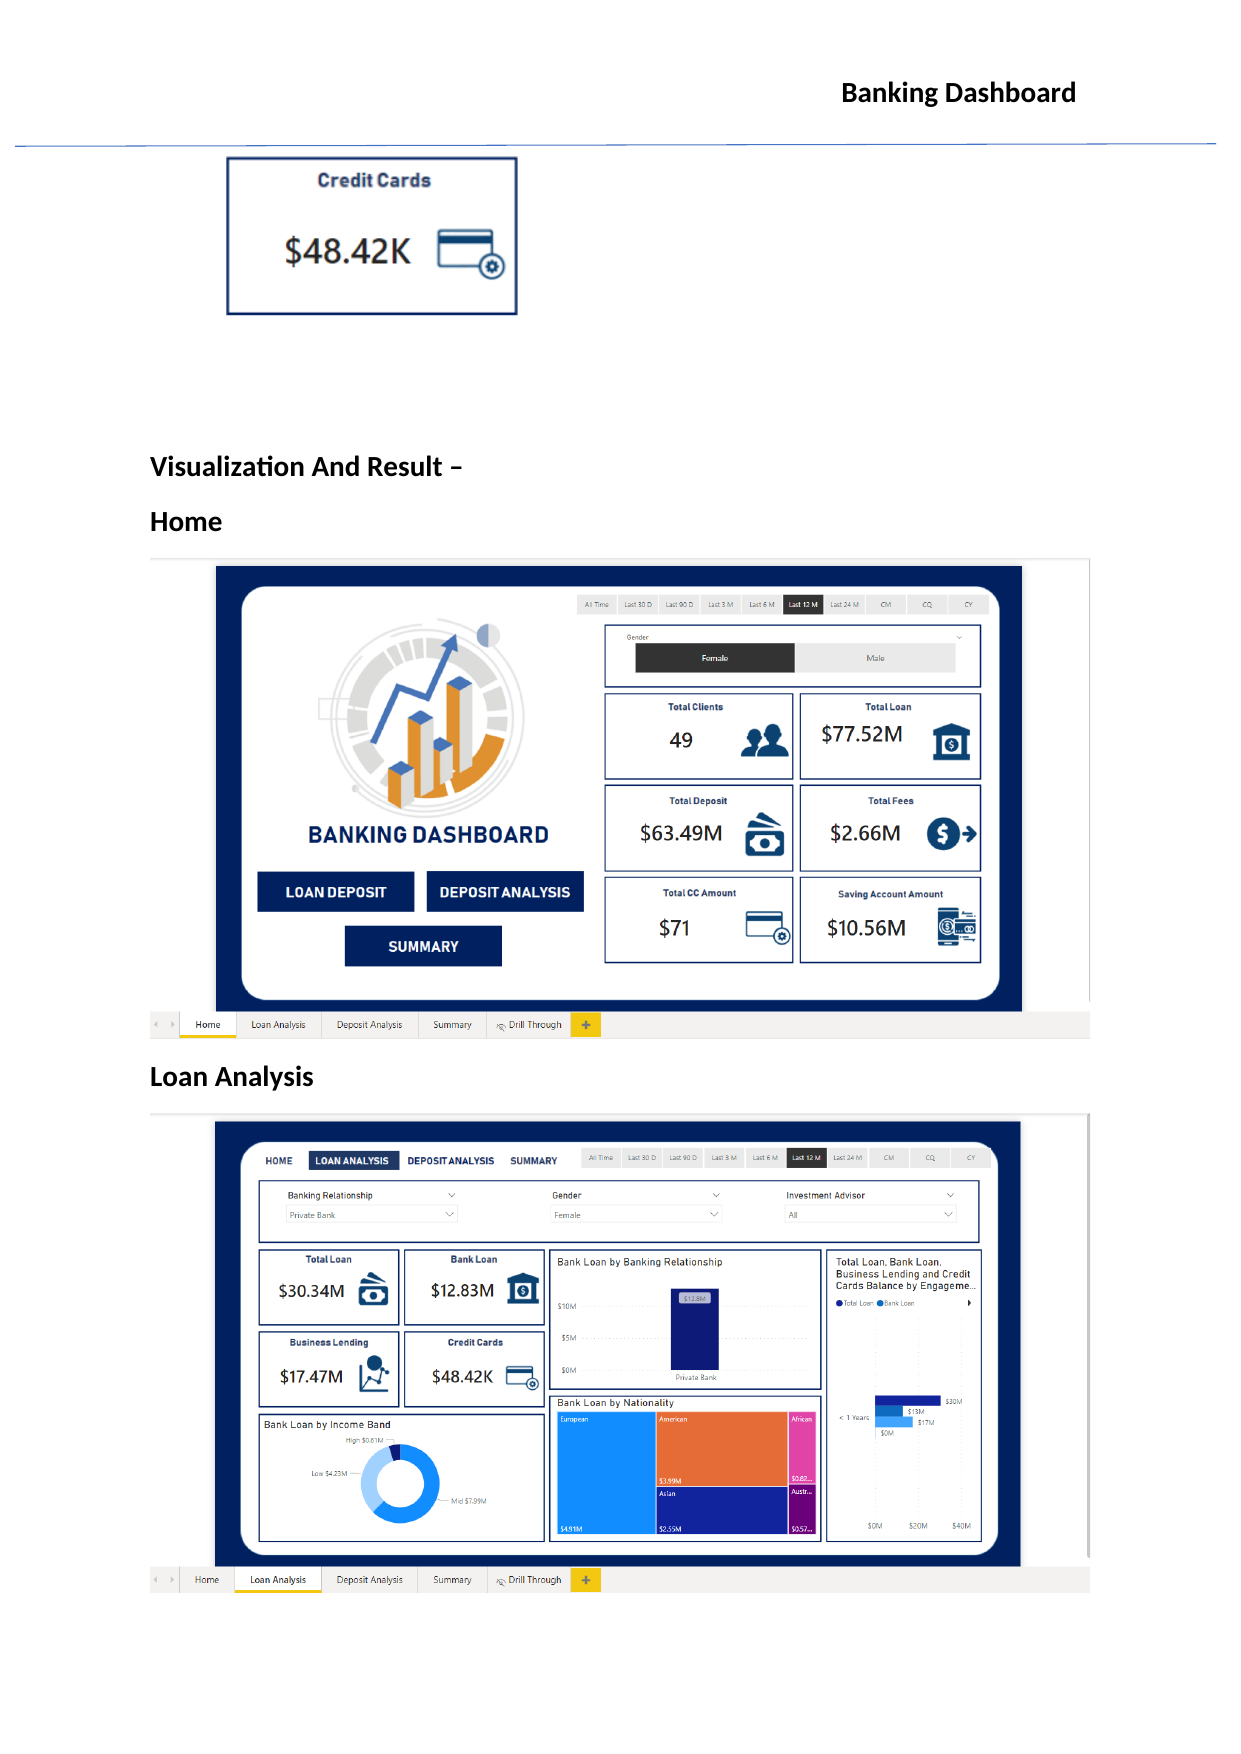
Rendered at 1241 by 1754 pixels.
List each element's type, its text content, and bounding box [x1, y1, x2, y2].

text Loan Analysis [150, 1058, 1090, 1093]
picture [150, 558, 1091, 1039]
text Home [150, 503, 1090, 538]
picture [225, 150, 523, 319]
text Visualization And Result – [150, 448, 1090, 483]
picture [150, 1113, 1091, 1593]
